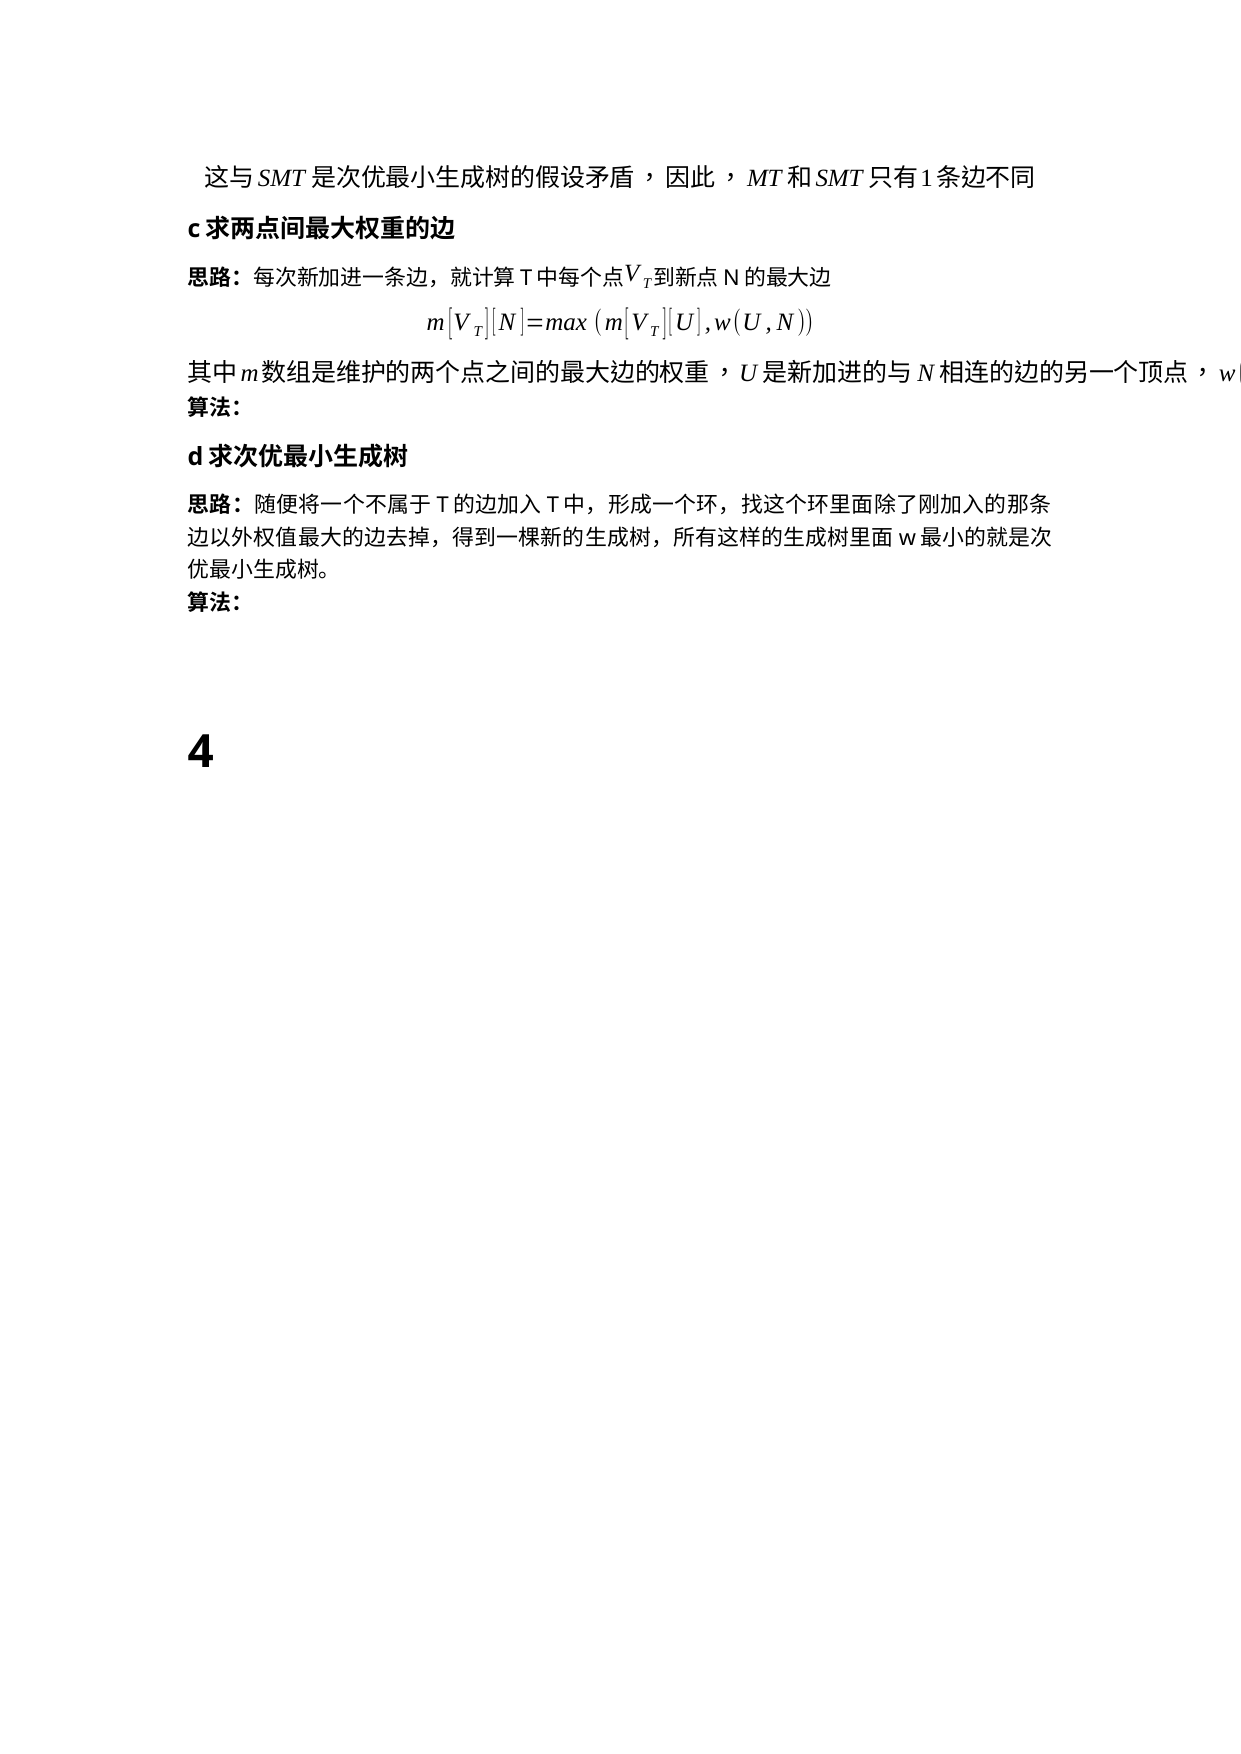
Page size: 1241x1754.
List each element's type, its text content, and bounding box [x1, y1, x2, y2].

subtitle 4 [187, 717, 1053, 782]
text 思路：每次新加进一条边，就计算T中每个点到新点N的最大边 [187, 259, 1053, 292]
text d求次优最小生成树 [187, 422, 1053, 487]
text 算法： [187, 584, 1053, 617]
text 思路：随便将一个不属于T的边加入T中，形成一个环，找这个环里面除了刚加入的那条边以外权值最大的边去掉，得到一棵新的生成树，所有这样的生成树里面w最小的就是次优最小生成树。 [187, 487, 1053, 584]
text c求两点间最大权重的边 [187, 194, 1053, 259]
text 算法： [187, 389, 1053, 422]
